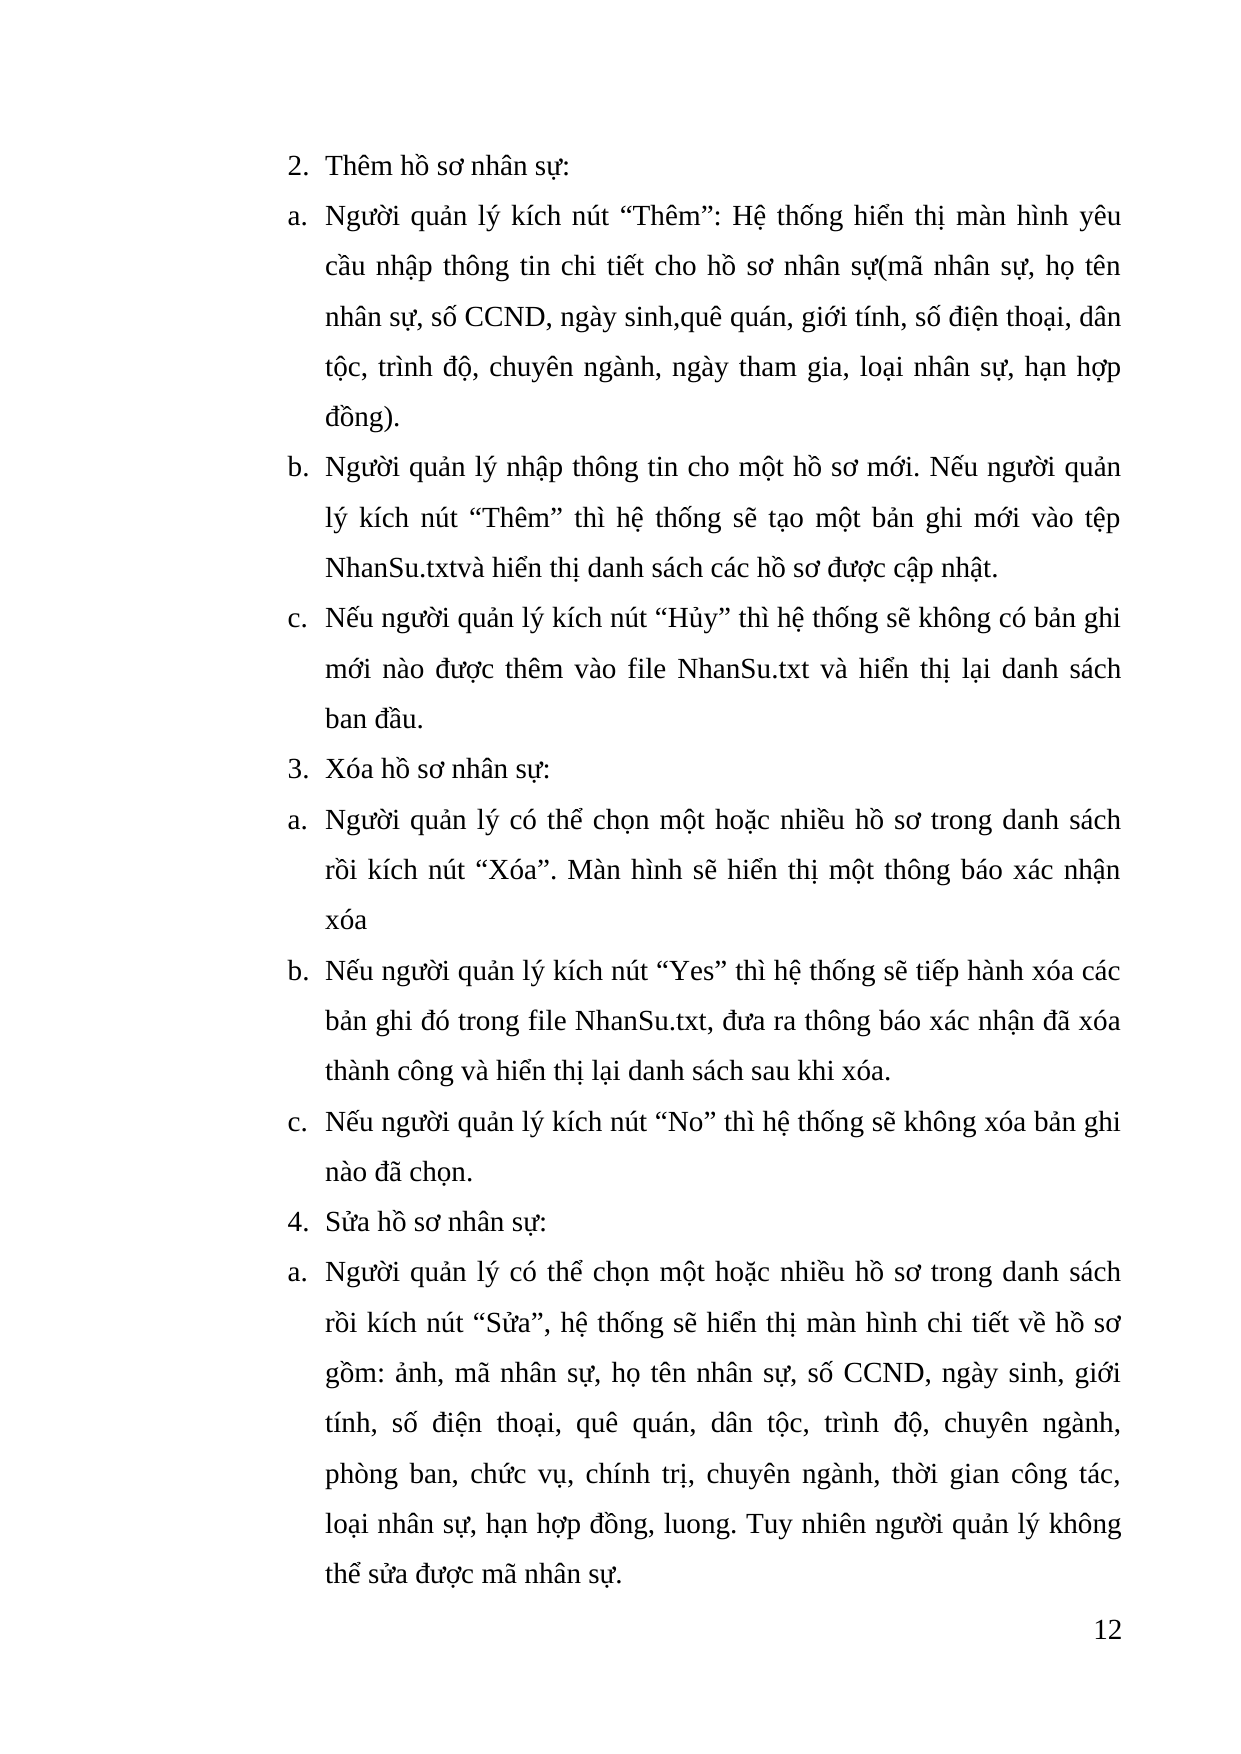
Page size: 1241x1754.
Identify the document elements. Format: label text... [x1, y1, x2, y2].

list Xóa hồ sơ nhân sự: [287, 751, 1122, 785]
list Thêm hồ sơ nhân sự: [287, 148, 1122, 181]
list Người quản lý kích nút “Thêm”: Hệ thống hiển thị màn hình yêu cầu nhập thông tin chi tiết cho hồ sơ nhân sự(mã nhân sự, họ tên nhân sự, số CCND, ngày sinh,quê quán, giới tính, số điện thoại, dân tộc, trình độ, chuyên ngành, ngày tham gia, loại nhân sự, hạn hợp đồng). [287, 198, 1122, 433]
list Người quản lý có thể chọn một hoặc nhiều hồ sơ trong danh sách rồi kích nút “Sửa”, hệ thống sẽ hiển thị màn hình chi tiết về hồ sơ gồm: ảnh, mã nhân sự, họ tên nhân sự, số CCND, ngày sinh, giới tính, số điện thoại, quê quán, dân tộc, trình độ, chuyên ngành, phòng ban, chức vụ, chính trị, chuyên ngành, thời gian công tác, loại nhân sự, hạn hợp đồng, luong. Tuy nhiên người quản lý không thể sửa được mã nhân sự. [287, 1254, 1122, 1590]
list Nếu người quản lý kích nút “No” thì hệ thống sẽ không xóa bản ghi nào đã chọn. [287, 1104, 1122, 1187]
list Sửa hồ sơ nhân sự: [287, 1204, 1122, 1238]
list Người quản lý có thể chọn một hoặc nhiều hồ sơ trong danh sách rồi kích nút “Xóa”. Màn hình sẽ hiển thị một thông báo xác nhận xóa [287, 802, 1122, 936]
list Người quản lý nhập thông tin cho một hồ sơ mới. Nếu người quản lý kích nút “Thêm” thì hệ thống sẽ tạo một bản ghi mới vào tệp NhanSu.txtvà hiển thị danh sách các hồ sơ được cập nhật. [287, 449, 1122, 584]
list Nếu người quản lý kích nút “Hủy” thì hệ thống sẽ không có bản ghi mới nào được thêm vào file NhanSu.txt và hiển thị lại danh sách ban đầu. [287, 601, 1122, 735]
list Nếu người quản lý kích nút “Yes” thì hệ thống sẽ tiếp hành xóa các bản ghi đó trong file NhanSu.txt, đưa ra thông báo xác nhận đã xóa thành công và hiển thị lại danh sách sau khi xóa. [287, 953, 1122, 1087]
